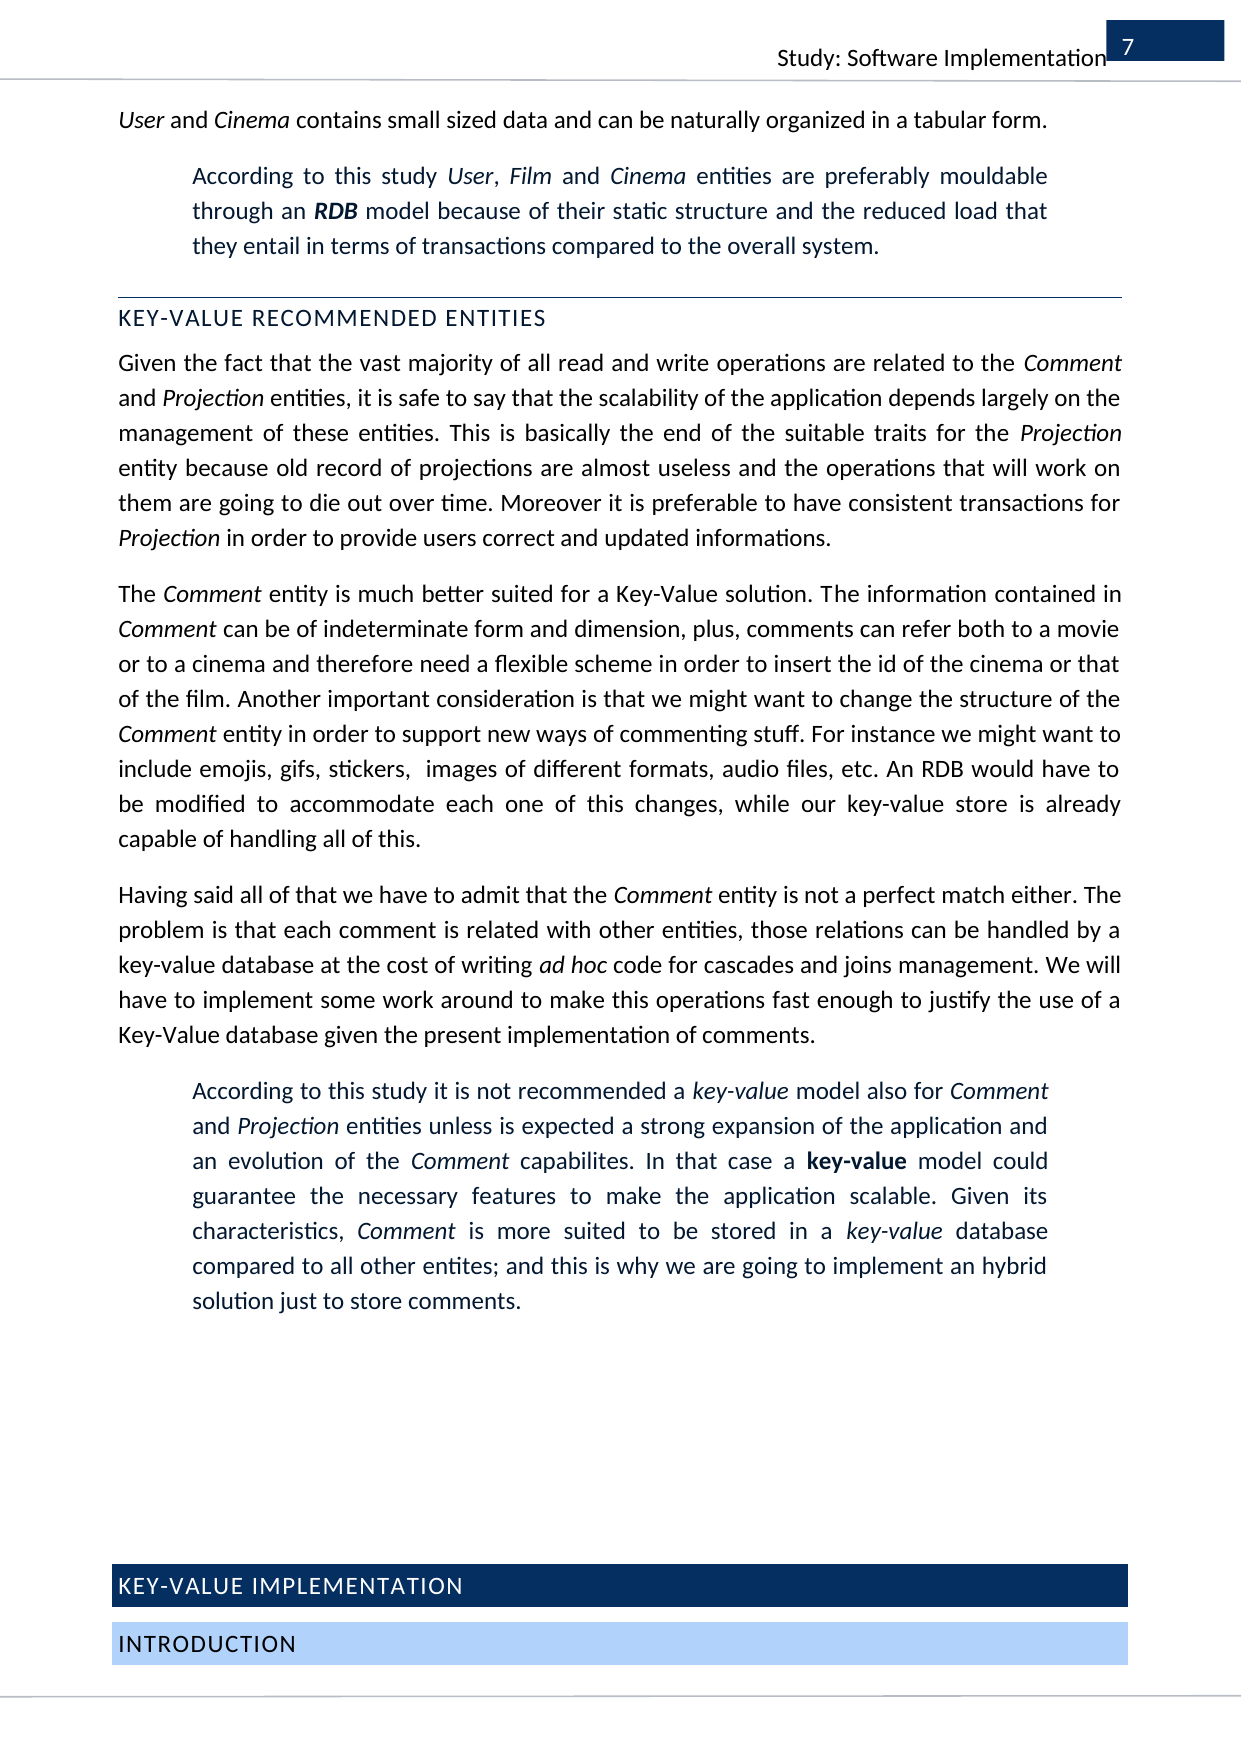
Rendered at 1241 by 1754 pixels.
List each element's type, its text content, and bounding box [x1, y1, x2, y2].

text User and Cinema contains small sized data and can be naturally organized in a tabular form. [118, 104, 1122, 135]
text According to this study it is not recommended a key-value model also for Comment and Projection entities unless is expected a strong expansion of the application and an evolution of the Comment capabilites. In that case a key-value model could guarantee the necessary features to make the application scalable. Given its characteristics, Comment is more suited to be stored in a key-value database compared to all other entites; and this is why we are going to implement an hybrid solution just to store comments. [192, 1075, 1048, 1316]
text Given the fact that the vast majority of all read and write operations are related to the Comment and Projection entities, it is safe to say that the scalability of the application depends largely on the management of these entities. This is basically the end of the suitable traits for the Projection entity because old record of projections are almost useless and the operations that will work on them are going to die out over time. Moreover it is preferable to have consistent transactions for Projection in order to provide users correct and updated informations. [118, 347, 1122, 553]
text According to this study User, Film and Cinema entities are preferably mouldable through an RDB model because of their static structure and the reduced load that they entail in terms of transactions compared to the overall system. [192, 160, 1048, 261]
text Key-Value Implementation [118, 1570, 1122, 1601]
subtitle Key-Value recommended Entities [118, 298, 1122, 333]
text Having said all of that we have to admit that the Comment entity is not a perfect match either. The problem is that each comment is related with other entities, those relations can be handled by a key-value database at the cost of writing ad hoc code for cascades and joins management. We will have to implement some work around to make this operations fast enough to justify the use of a Key-Value database given the present implementation of comments. [118, 879, 1122, 1050]
text The Comment entity is much better suited for a Key-Value solution. The information contained in Comment can be of indeterminate form and dimension, plus, comments can refer both to a movie or to a cinema and therefore need a flexible scheme in order to insert the id of the cinema or that of the film. Another important consideration is that we might want to change the structure of the Comment entity in order to support new ways of commenting stuff. For instance we might want to include emojis, gifs, stickers, images of different formats, audio files, etc. An RDB would have to be modified to accommodate each one of this changes, while our key-value store is already capable of handling all of this. [118, 578, 1122, 854]
subtitle Introduction [118, 1628, 1122, 1659]
